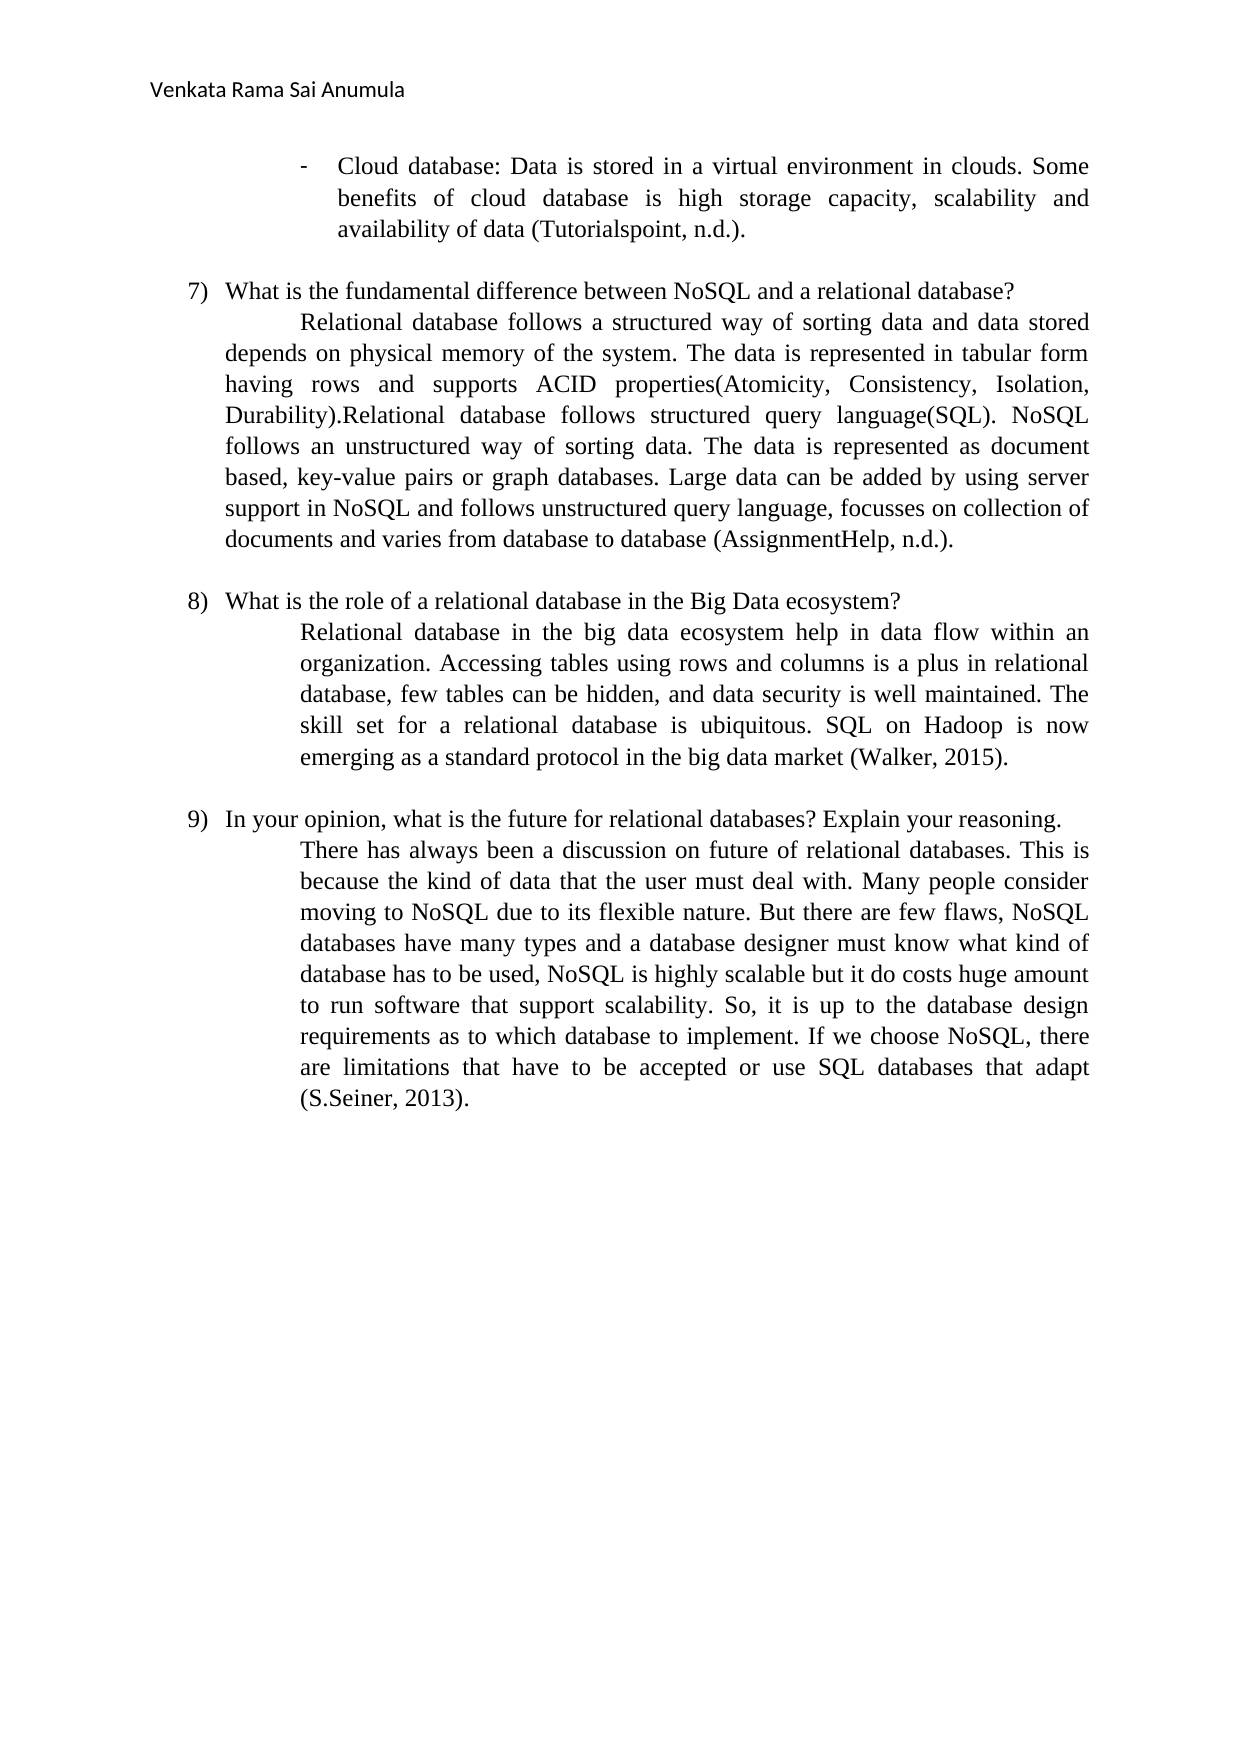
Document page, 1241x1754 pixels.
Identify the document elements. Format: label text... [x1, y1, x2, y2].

list Relational database in the big data ecosystem help in data flow within an organization. Accessing tables using rows and columns is a plus in relational database, few tables can be hidden, and data security is well maintained. The skill set for a relational database is ubiquitous. SQL on Hadoop is now emerging as a standard protocol in the big data market. [300, 617, 1090, 770]
list Relational database follows a structured way of sorting data and data stored depends on physical memory of the system. The data is represented in tabular form having rows and supports ACID properties(Atomicity, Consistency, Isolation, Durability).Relational database follows structured query language(SQL). NoSQL follows an unstructured way of sorting data. The data is represented as document based, key-value pairs or graph databases. Large data can be added by using server support in NoSQL and follows unstructured query language, focusses on collection of documents and varies from database to database. [225, 307, 1090, 553]
list What is the fundamental difference between NoSQL and a relational database? [187, 276, 1090, 305]
list In your opinion, what is the future for relational databases? Explain your reasoning. [187, 804, 1090, 832]
list What is the role of a relational database in the Big Data ecosystem? [187, 586, 1090, 615]
list There has always been a discussion on future of relational databases. This is because the kind of data that the user must deal with. Many people consider moving to NoSQL due to its flexible nature. But there are few flaws, NoSQL databases have many types and a database designer must know what kind of database has to be used, NoSQL is highly scalable but it do costs huge amount to run software that support scalability. So, it is up to the database design requirements as to which database to implement. If we choose NoSQL, there are limitations that have to be accepted or use SQL databases that adapt. [300, 835, 1090, 1112]
list Cloud database: Data is stored in a virtual environment in clouds. Some benefits of cloud database is high storage capacity, scalability and availability of data. [300, 150, 1090, 243]
